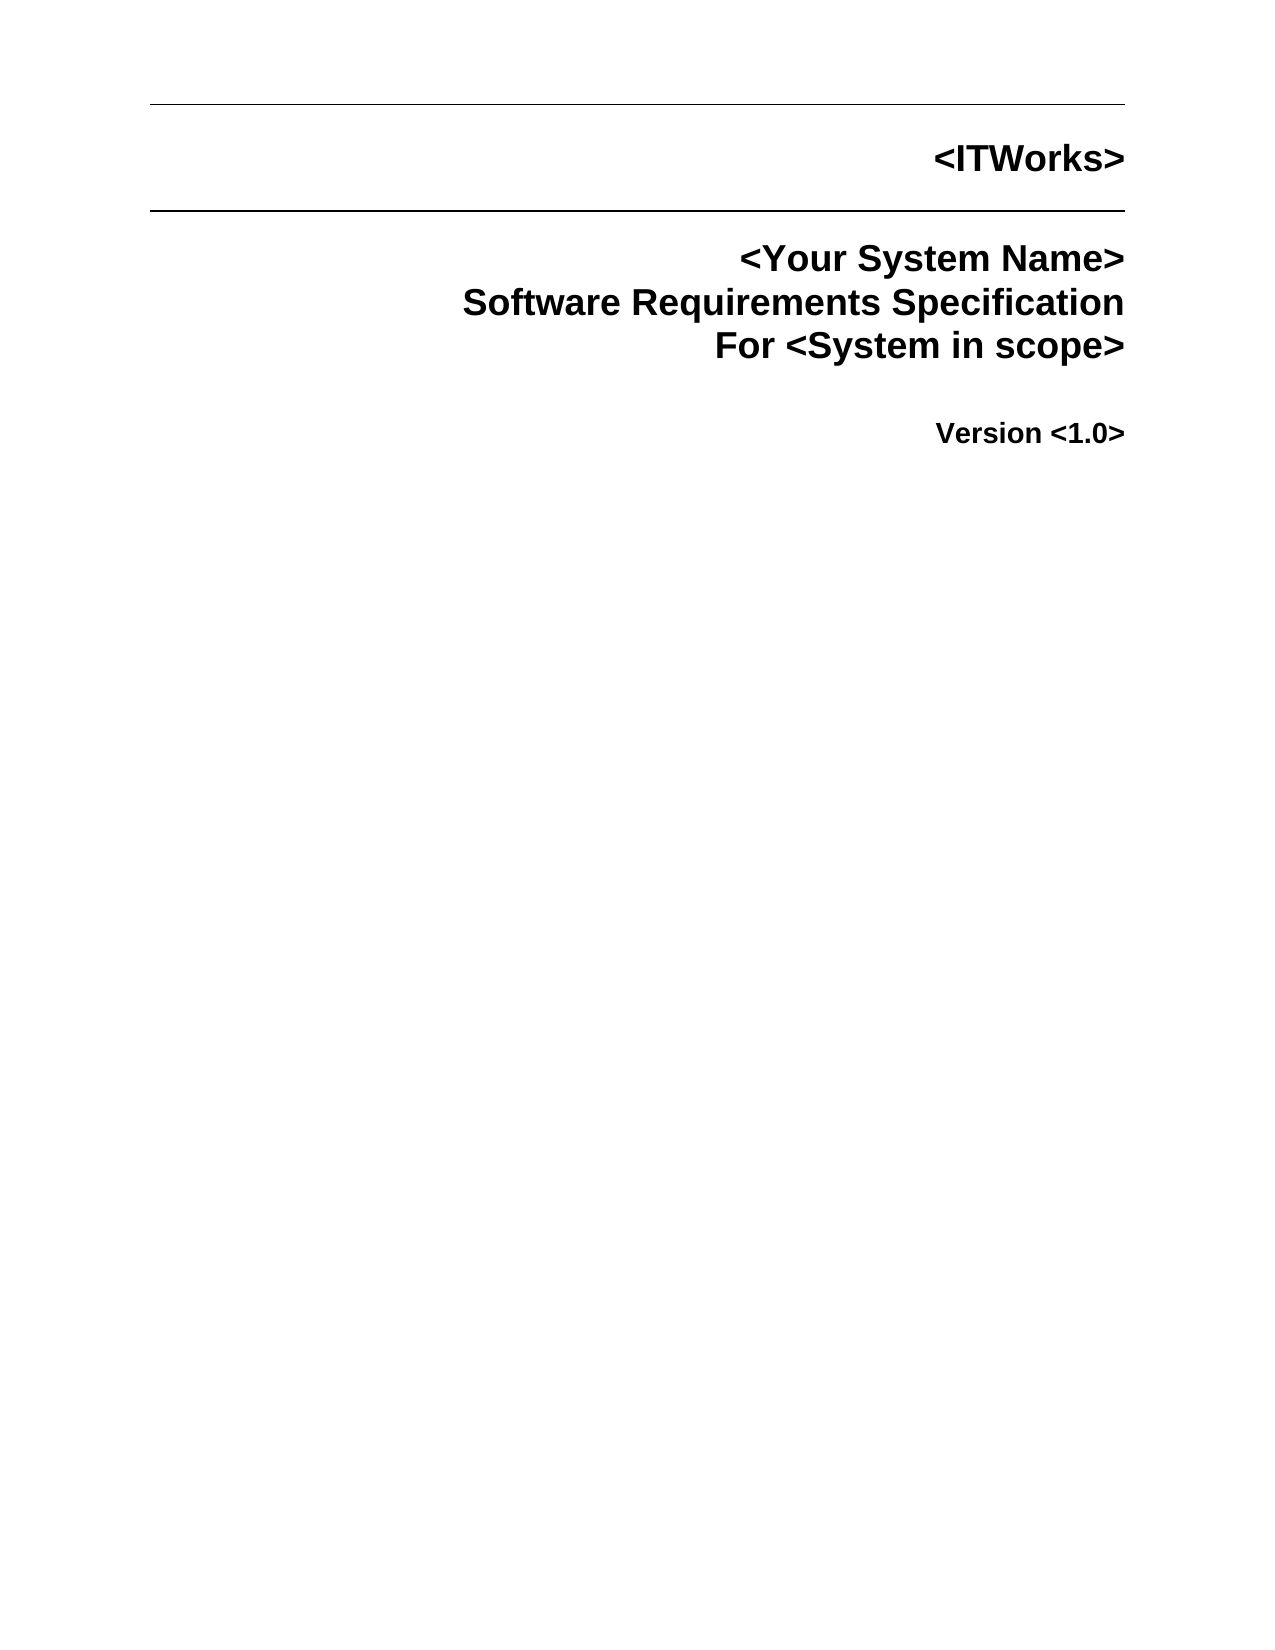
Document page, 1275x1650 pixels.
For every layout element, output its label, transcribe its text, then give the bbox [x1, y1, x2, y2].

title Version <1.0> [150, 416, 1125, 449]
title Software Requirements Specification [150, 280, 1125, 323]
title For <System in scope> [150, 323, 1125, 366]
title <Your System Name> [150, 237, 1125, 280]
